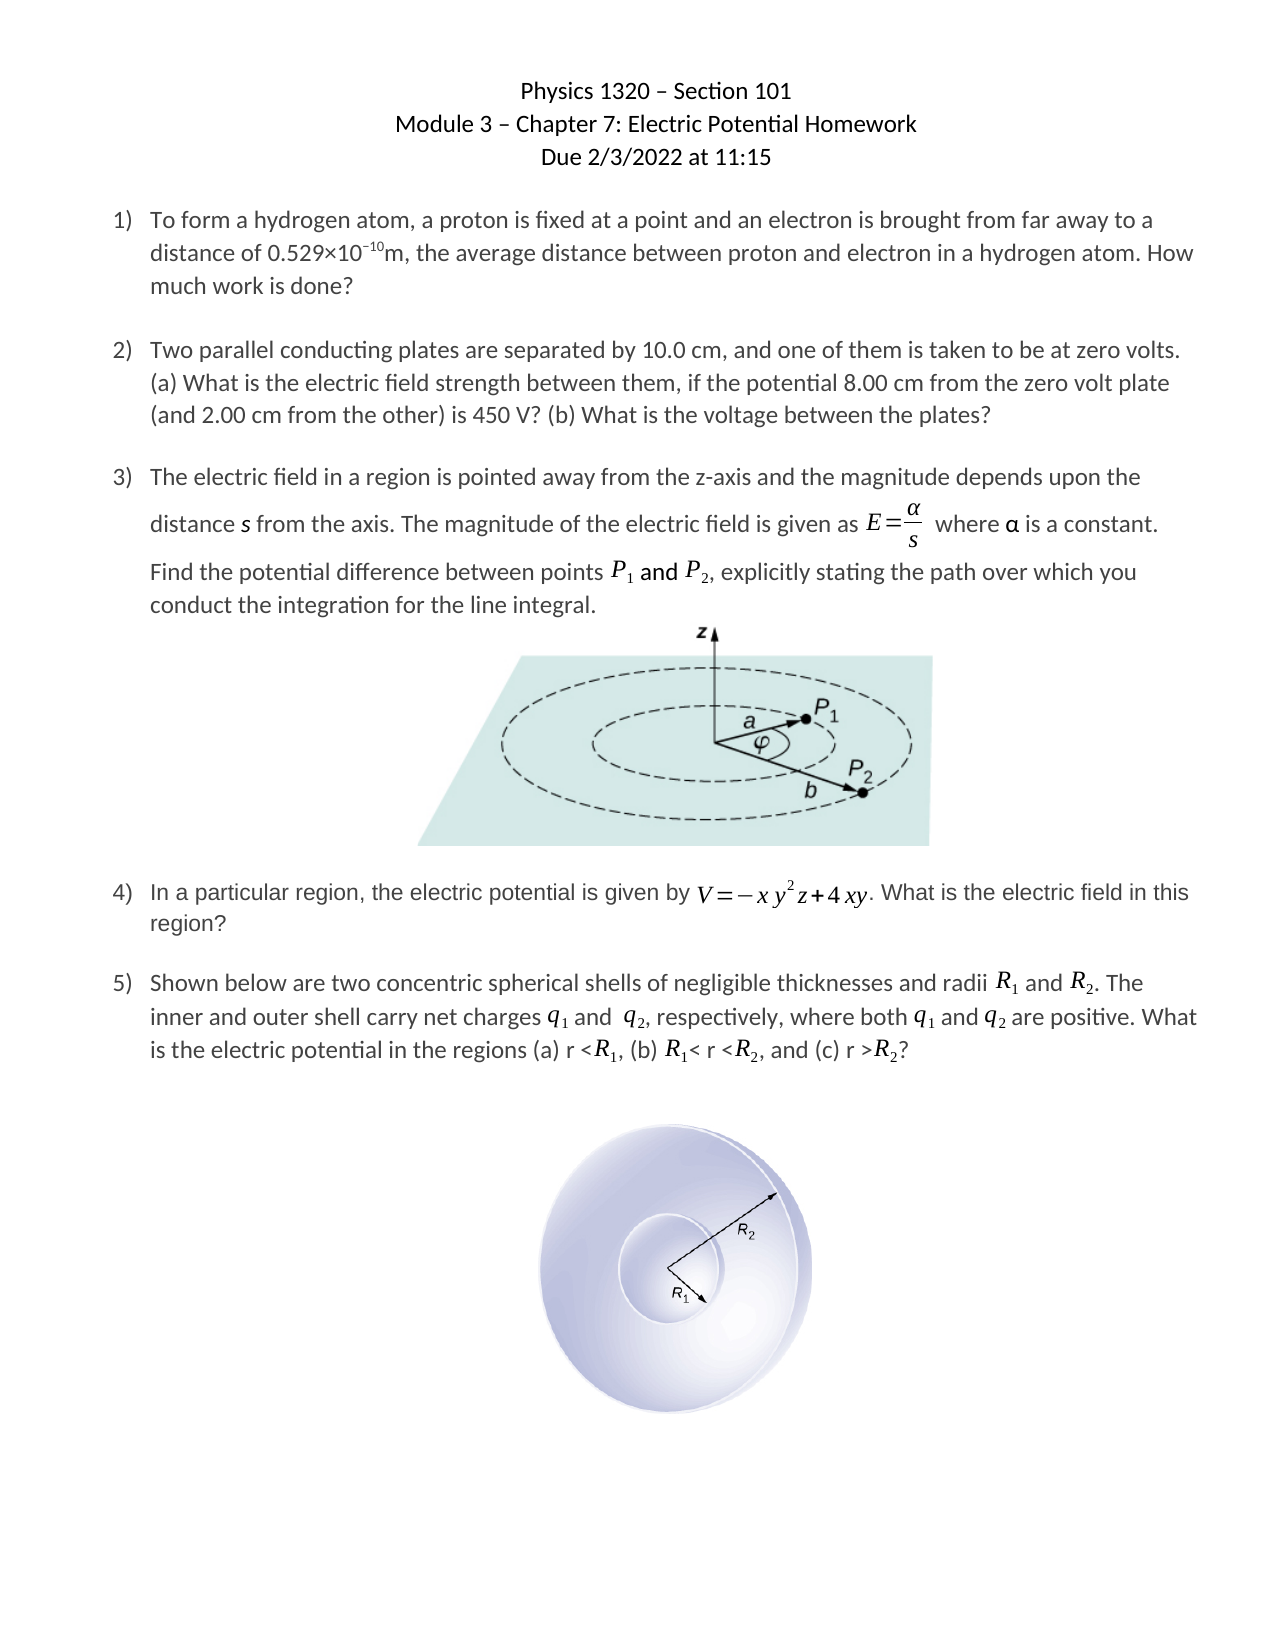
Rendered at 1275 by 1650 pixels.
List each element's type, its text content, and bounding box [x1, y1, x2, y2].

list To form a hydrogen atom, a proton is fixed at a point and an electron is brought from far away to a distance of 0.529×10−10m, the average distance between proton and electron in a hydrogen atom. How much work is done? [112, 204, 1200, 300]
list In a particular region, the electric potential is given by . What is the electric field in this region? [112, 877, 1200, 936]
list Shown below are two concentric spherical shells of negligible thicknesses and radii and . The inner and outer shell carry net charges and , respectively, where both and are positive. What is the electric potential in the regions (a) r <, (b) < r <, and (c) r >? [112, 967, 1200, 1066]
text Physics 1320 – Section 101 [112, 75, 1200, 106]
text Due 2/3/2022 at 11:15 [112, 141, 1200, 171]
text Module 3 – Chapter 7: Electric Potential Homework [112, 108, 1200, 138]
list The electric field in a region is pointed away from the z-axis and the magnitude depends upon the distance s from the axis. The magnitude of the electric field is given as where α is a constant. Find the potential difference between points and , explicitly stating the path over which you conduct the integration for the line integral. [112, 461, 1200, 619]
picture [538, 1124, 812, 1414]
picture [417, 621, 933, 846]
list Two parallel conducting plates are separated by 10.0 cm, and one of them is taken to be at zero volts. (a) What is the electric field strength between them, if the potential 8.00 cm from the zero volt plate (and 2.00 cm from the other) is 450 V? (b) What is the voltage between the plates? [112, 334, 1200, 430]
